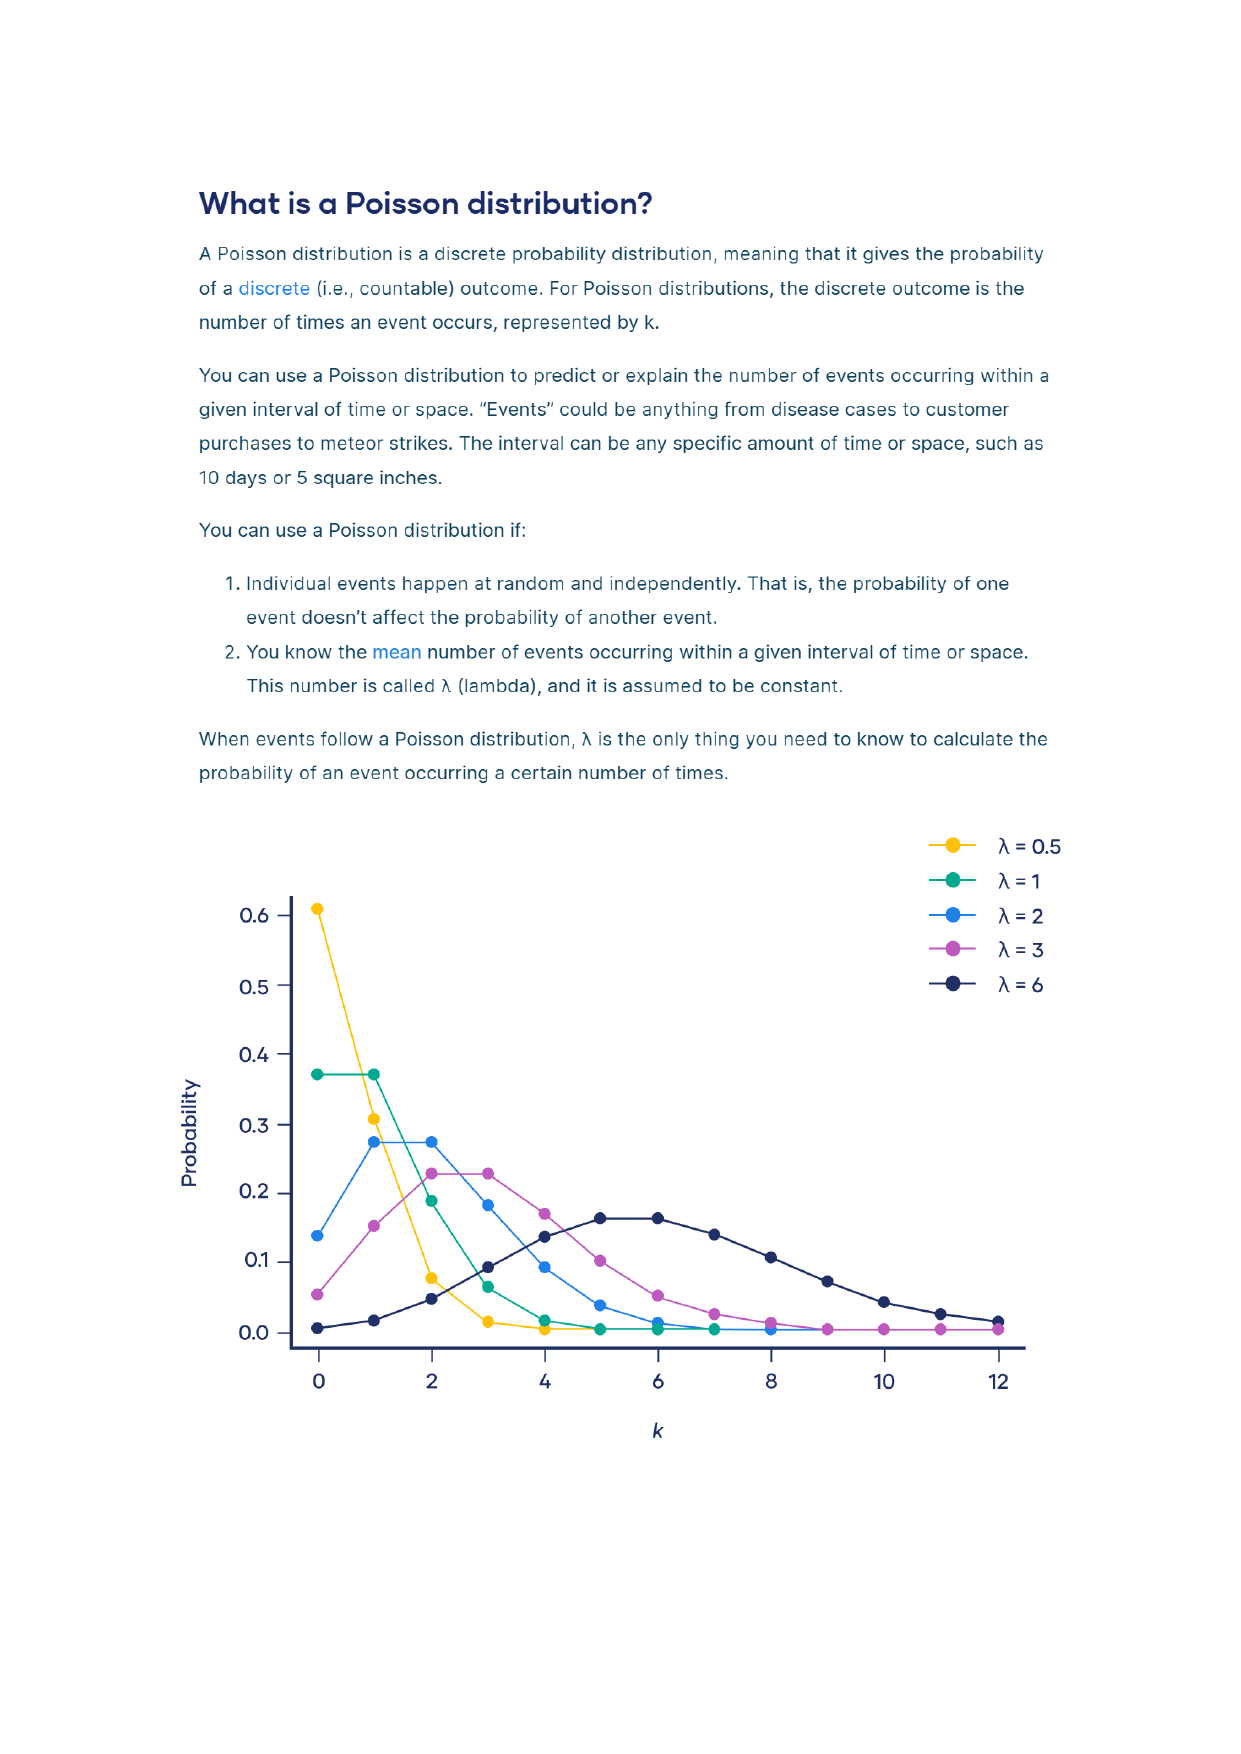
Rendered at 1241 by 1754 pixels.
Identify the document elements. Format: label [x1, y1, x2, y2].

picture [150, 824, 1089, 1445]
picture [150, 150, 1089, 806]
